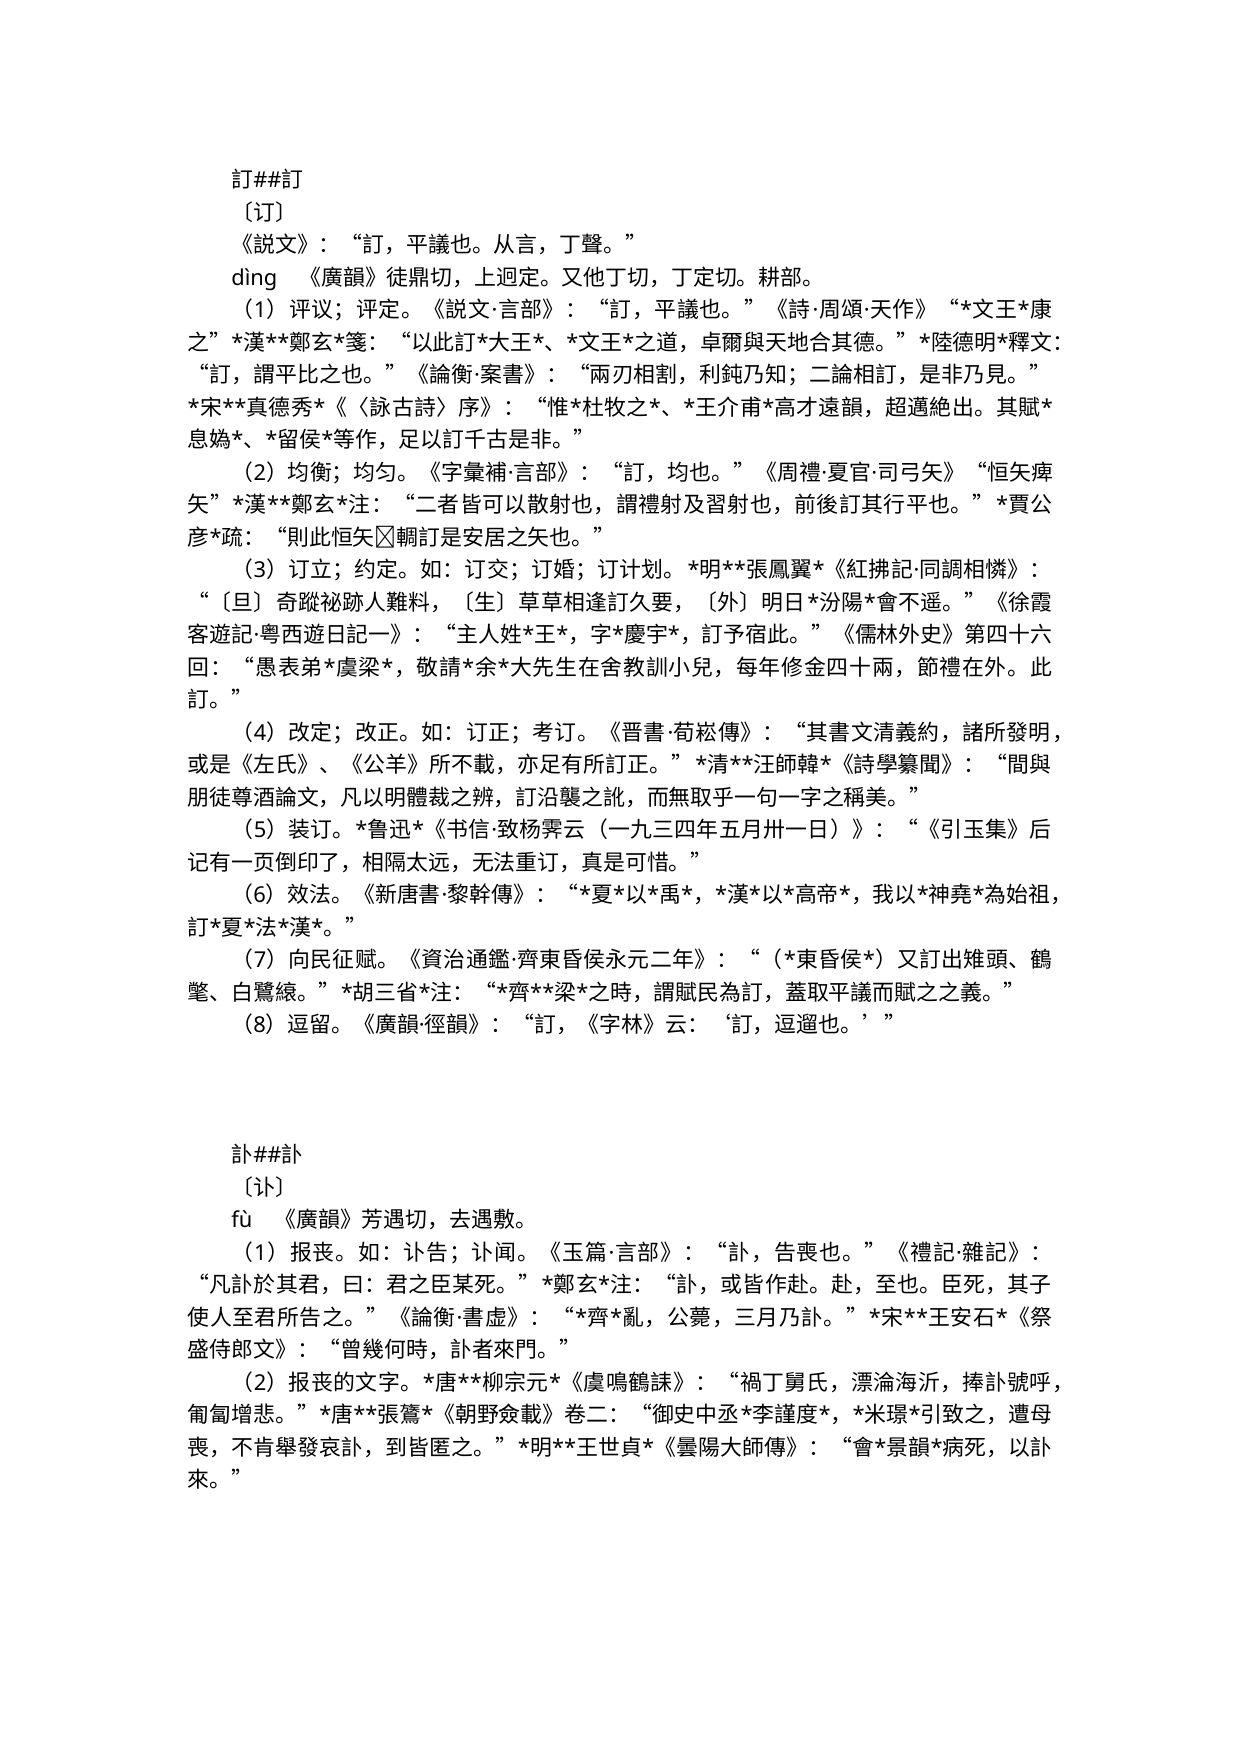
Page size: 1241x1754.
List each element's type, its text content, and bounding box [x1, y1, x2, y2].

text （8）逗留。《廣韻·徑韻》：“訂，《字林》云：‘訂，逗遛也。’” [187, 1007, 1053, 1039]
text （5）装订。*鲁迅*《书信·致杨霁云（一九三四年五月卅一日）》：“《引玉集》后记有一页倒印了，相隔太远，无法重订，真是可惜。” [187, 812, 1053, 877]
text 訂##訂 [187, 162, 1053, 194]
text dìng 《廣韻》徒鼎切，上迥定。又他丁切，丁定切。耕部。 [187, 259, 1053, 292]
text （4）改定；改正。如：订正；考订。《晋書·荀崧傳》：“其書文清義約，諸所發明，或是《左氏》、《公羊》所不載，亦足有所訂正。”*清**汪師韓*《詩學纂聞》：“間與朋徒尊酒論文，凡以明體裁之辨，訂沿襲之訛，而無取乎一句一字之稱美。” [187, 714, 1053, 812]
text 〔订〕 [187, 194, 1053, 227]
text （2）报丧的文字。*唐**柳宗元*《虞鳴鶴誄》：“禍丁舅氏，漂淪海沂，捧訃號呼，匍匐增悲。”*唐**張鷟*《朝野僉載》卷二：“御史中丞*李謹度*，*米璟*引致之，遭母喪，不肯舉發哀訃，到皆匿之。”*明**王世貞*《曇陽大師傳》：“會*景韻*病死，以訃來。” [187, 1364, 1053, 1494]
text （2）均衡；均匀。《字彙補·言部》：“訂，均也。”《周禮·夏官·司弓矢》“恒矢痺矢”*漢**鄭玄*注：“二者皆可以散射也，謂禮射及習射也，前後訂其行平也。”*賈公彦*疏：“則此恒矢𨊱輖訂是安居之矢也。” [187, 454, 1053, 552]
text （7）向民征赋。《資治通鑑·齊東昏侯永元二年》：“（*東昏侯*）又訂出雉頭、鶴氅、白鷺縗。”*胡三省*注：“*齊**梁*之時，謂賦民為訂，蓋取平議而賦之之義。” [187, 942, 1053, 1007]
text （1）评议；评定。《説文·言部》：“訂，平議也。”《詩·周頌·天作》“*文王*康之”*漢**鄭玄*箋：“以此訂*大王*、*文王*之道，卓爾與天地合其德。”*陸德明*釋文：“訂，謂平比之也。”《論衡·案書》：“兩刃相割，利鈍乃知；二論相訂，是非乃見。”*宋**真德秀*《〈詠古詩〉序》：“惟*杜牧之*、*王介甫*高才遠韻，超邁絶出。其賦*息媯*、*留侯*等作，足以訂千古是非。” [187, 292, 1053, 454]
text （3）订立；约定。如：订交；订婚；订计划。*明**張鳳翼*《紅拂記·同調相憐》：“〔旦〕奇蹤祕跡人難料，〔生〕草草相逢訂久要，〔外〕明日*汾陽*會不遥。”《徐霞客遊記·粤西遊日記一》：“主人姓*王*，字*慶宇*，訂予宿此。”《儒林外史》第四十六回：“愚表弟*虞梁*，敬請*余*大先生在舍教訓小兒，每年修金四十兩，節禮在外。此訂。” [187, 552, 1053, 714]
text 《説文》：“訂，平議也。从言，丁聲。” [187, 227, 1053, 259]
text 訃##訃 [187, 1137, 1053, 1169]
text （1）报丧。如：讣告；讣闻。《玉篇·言部》：“訃，告喪也。”《禮記·雜記》：“凡訃於其君，曰：君之臣某死。”*鄭玄*注：“訃，或皆作赴。赴，至也。臣死，其子使人至君所告之。”《論衡·書虚》：“*齊*亂，公薨，三月乃訃。”*宋**王安石*《祭盛侍郎文》：“曾幾何時，訃者來門。” [187, 1234, 1053, 1364]
text 〔讣〕 [187, 1169, 1053, 1202]
text fù 《廣韻》芳遇切，去遇敷。 [187, 1202, 1053, 1234]
text （6）效法。《新唐書·黎幹傳》：“*夏*以*禹*，*漢*以*高帝*，我以*神堯*為始祖，訂*夏*法*漢*。” [187, 877, 1053, 942]
